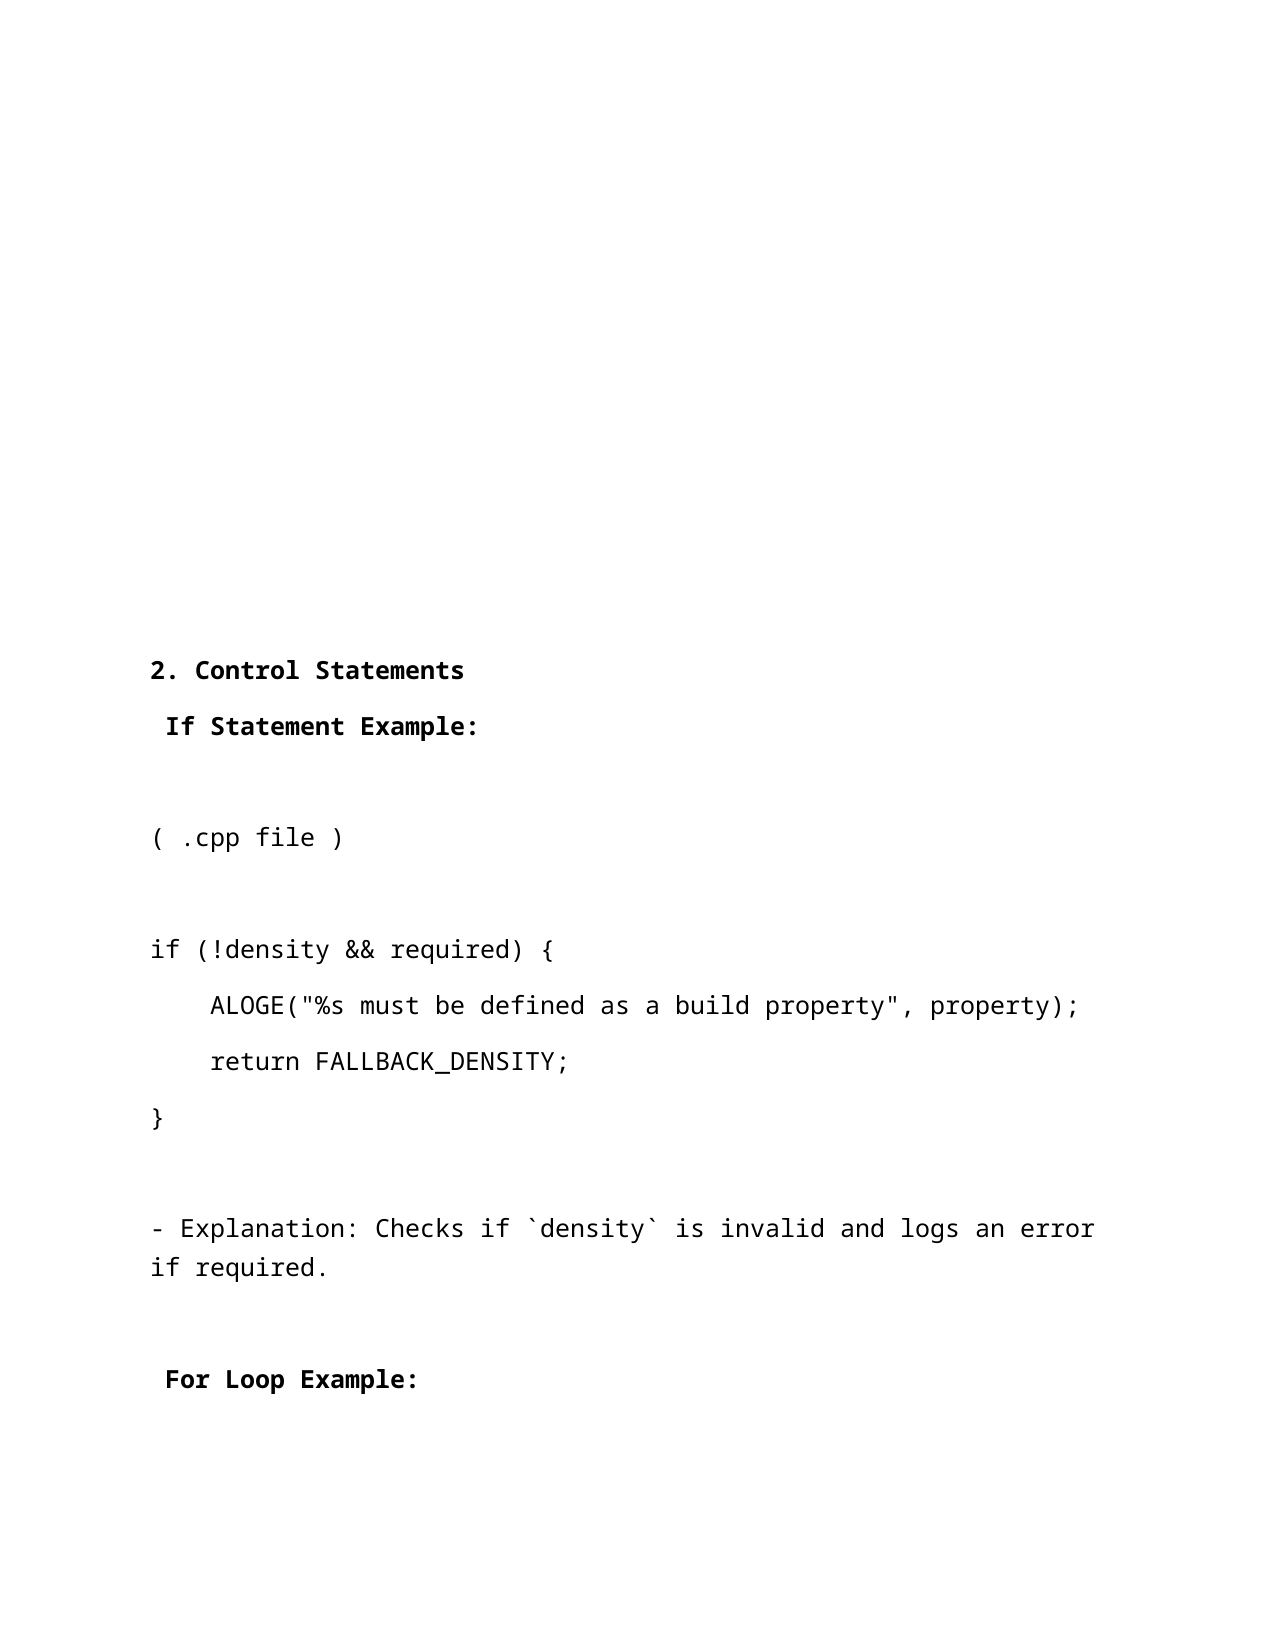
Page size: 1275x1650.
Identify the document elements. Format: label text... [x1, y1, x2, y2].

text } [150, 1099, 1125, 1133]
text 2. Control Statements [150, 652, 1125, 687]
text If Statement Example: [150, 708, 1125, 742]
text ( .cpp file ) [150, 820, 1125, 854]
text if (!density && required) { [150, 932, 1125, 966]
text - Explanation: Checks if `density` is invalid and logs an error if required. [150, 1211, 1125, 1284]
text return FALLBACK_DENSITY; [150, 1043, 1125, 1077]
text For Loop Example: [150, 1362, 1125, 1396]
text ALOGE("%s must be defined as a build property", property); [150, 987, 1125, 1022]
